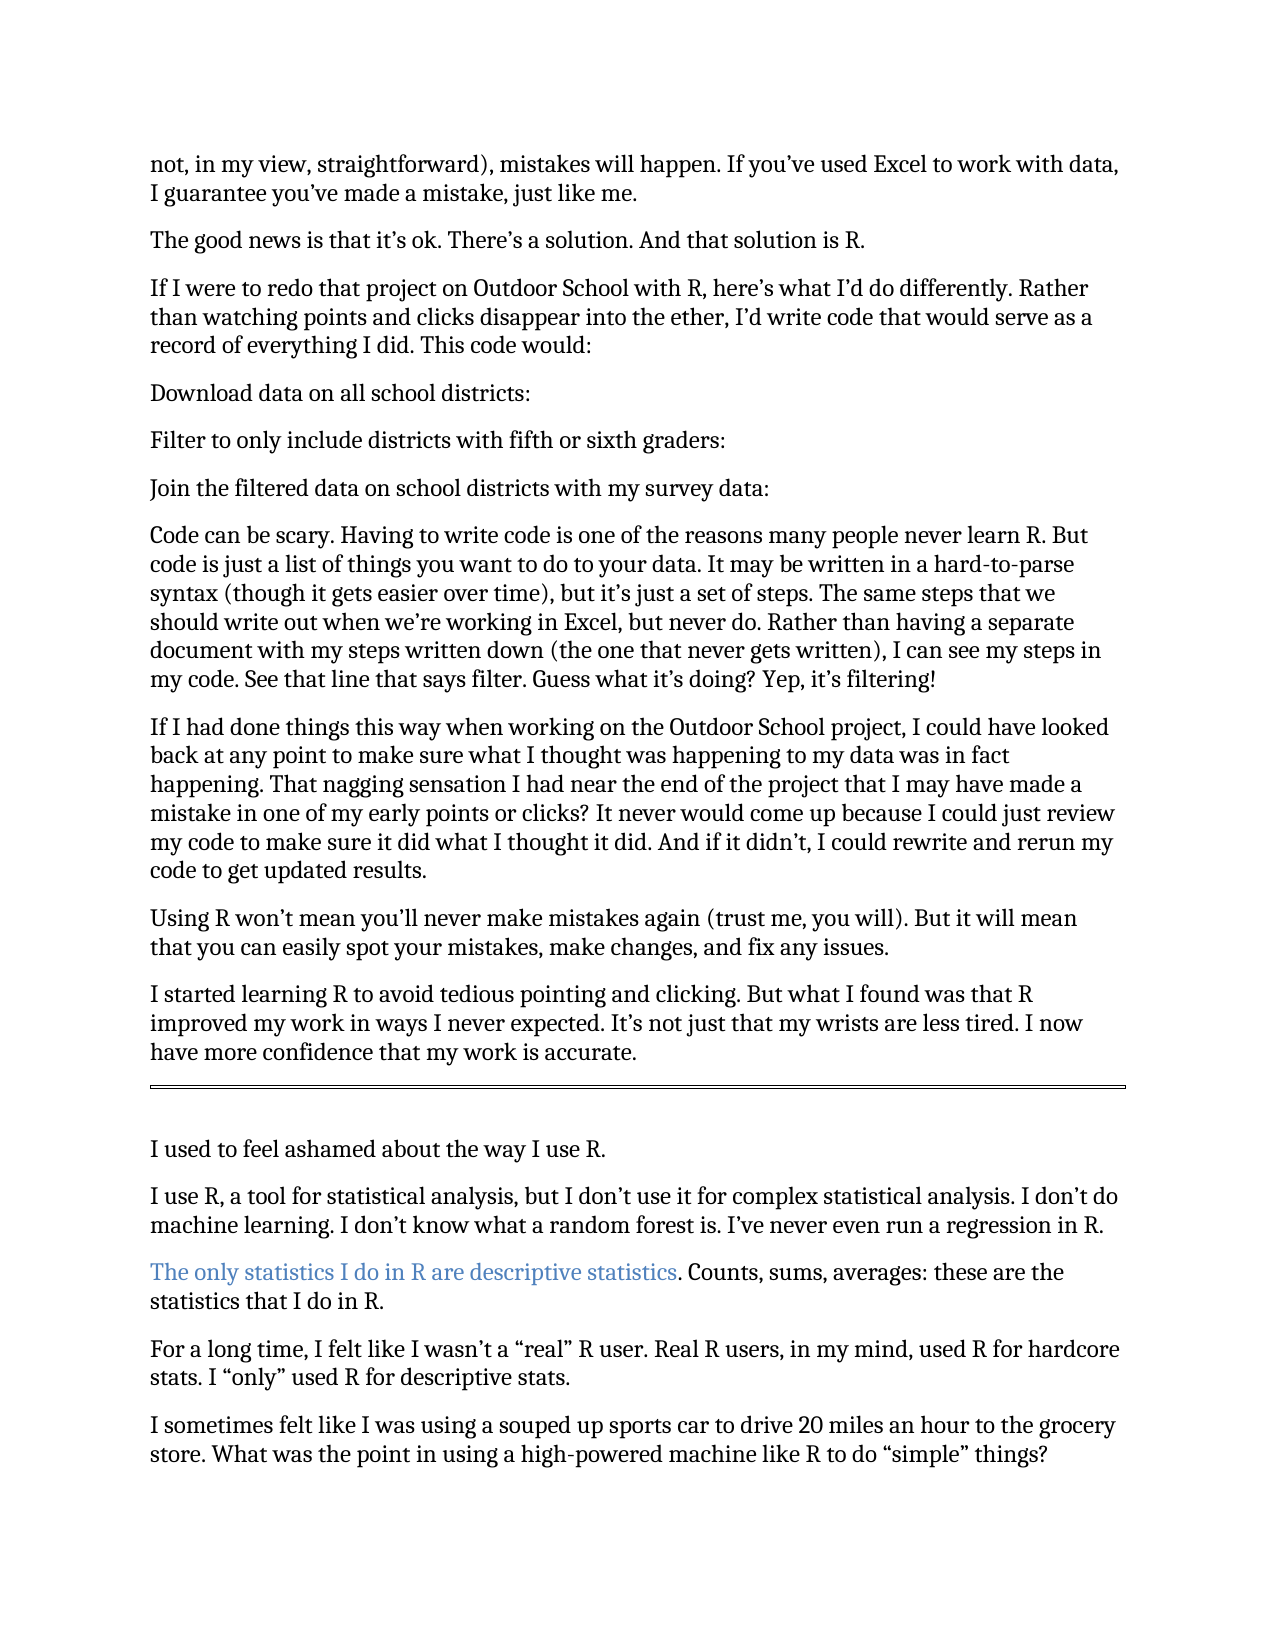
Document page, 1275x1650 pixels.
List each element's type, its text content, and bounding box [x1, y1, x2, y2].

text I started learning R to avoid tedious pointing and clicking. But what I found was that R improved my work in ways I never expected. It’s not just that my wrists are less tired. I now have more confidence that my work is accurate. [150, 980, 1125, 1066]
text For a long time, I felt like I wasn’t a “real” R user. Real R users, in my mind, used R for hardcore stats. I “only” used R for descriptive stats. [150, 1334, 1125, 1392]
text Download data on all school districts: [150, 379, 1125, 407]
text I use R, a tool for statistical analysis, but I don’t use it for complex statistical analysis. I don’t do machine learning. I don’t know what a random forest is. I’ve never even run a regression in R. [150, 1182, 1125, 1239]
text Filter to only include districts with fifth or sixth graders: [150, 426, 1125, 455]
text The good news is that it’s ok. There’s a solution. And that solution is R. [150, 226, 1125, 255]
text Using R won’t mean you’ll never make mistakes again (trust me, you will). But it will mean that you can easily spot your mistakes, make changes, and fix any issues. [150, 904, 1125, 961]
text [150, 150, 1125, 207]
text Code can be scary. Having to write code is one of the reasons many people never learn R. But code is just a list of things you want to do to your data. It may be written in a hard-to-parse syntax (though it gets easier over time), but it’s just a set of steps. The same steps that we should write out when we’re working in Excel, but never do. Rather than having a separate document with my steps written down (the one that never gets written), I can see my steps in my code. See that line that says filter. Guess what it’s doing? Yep, it’s filtering! [150, 521, 1125, 694]
text If I had done things this way when working on the Outdoor School project, I could have looked back at any point to make sure what I thought was happening to my data was in fact happening. That nagging sensation I had near the end of the project that I may have made a mistake in one of my early points or clicks? It never would come up because I could just review my code to make sure it did what I thought it did. And if it didn’t, I could rewrite and rerun my code to get updated results. [150, 712, 1125, 885]
text Join the filtered data on school districts with my survey data: [150, 474, 1125, 502]
text I used to feel ashamed about the way I use R. [150, 1134, 1125, 1163]
text I sometimes felt like I was using a souped up sports car to drive 20 miles an hour to the grocery store. What was the point in using a high-powered machine like R to do “simple” things? [150, 1411, 1125, 1468]
text If I were to redo that project on Outdoor School with R, here’s what I’d do differently. Rather than watching points and clicks disappear into the ether, I’d write code that would serve as a record of everything I did. This code would: [150, 274, 1125, 360]
text The only statistics I do in R are descriptive statistics. Counts, sums, averages: these are the statistics that I do in R. [150, 1258, 1125, 1316]
